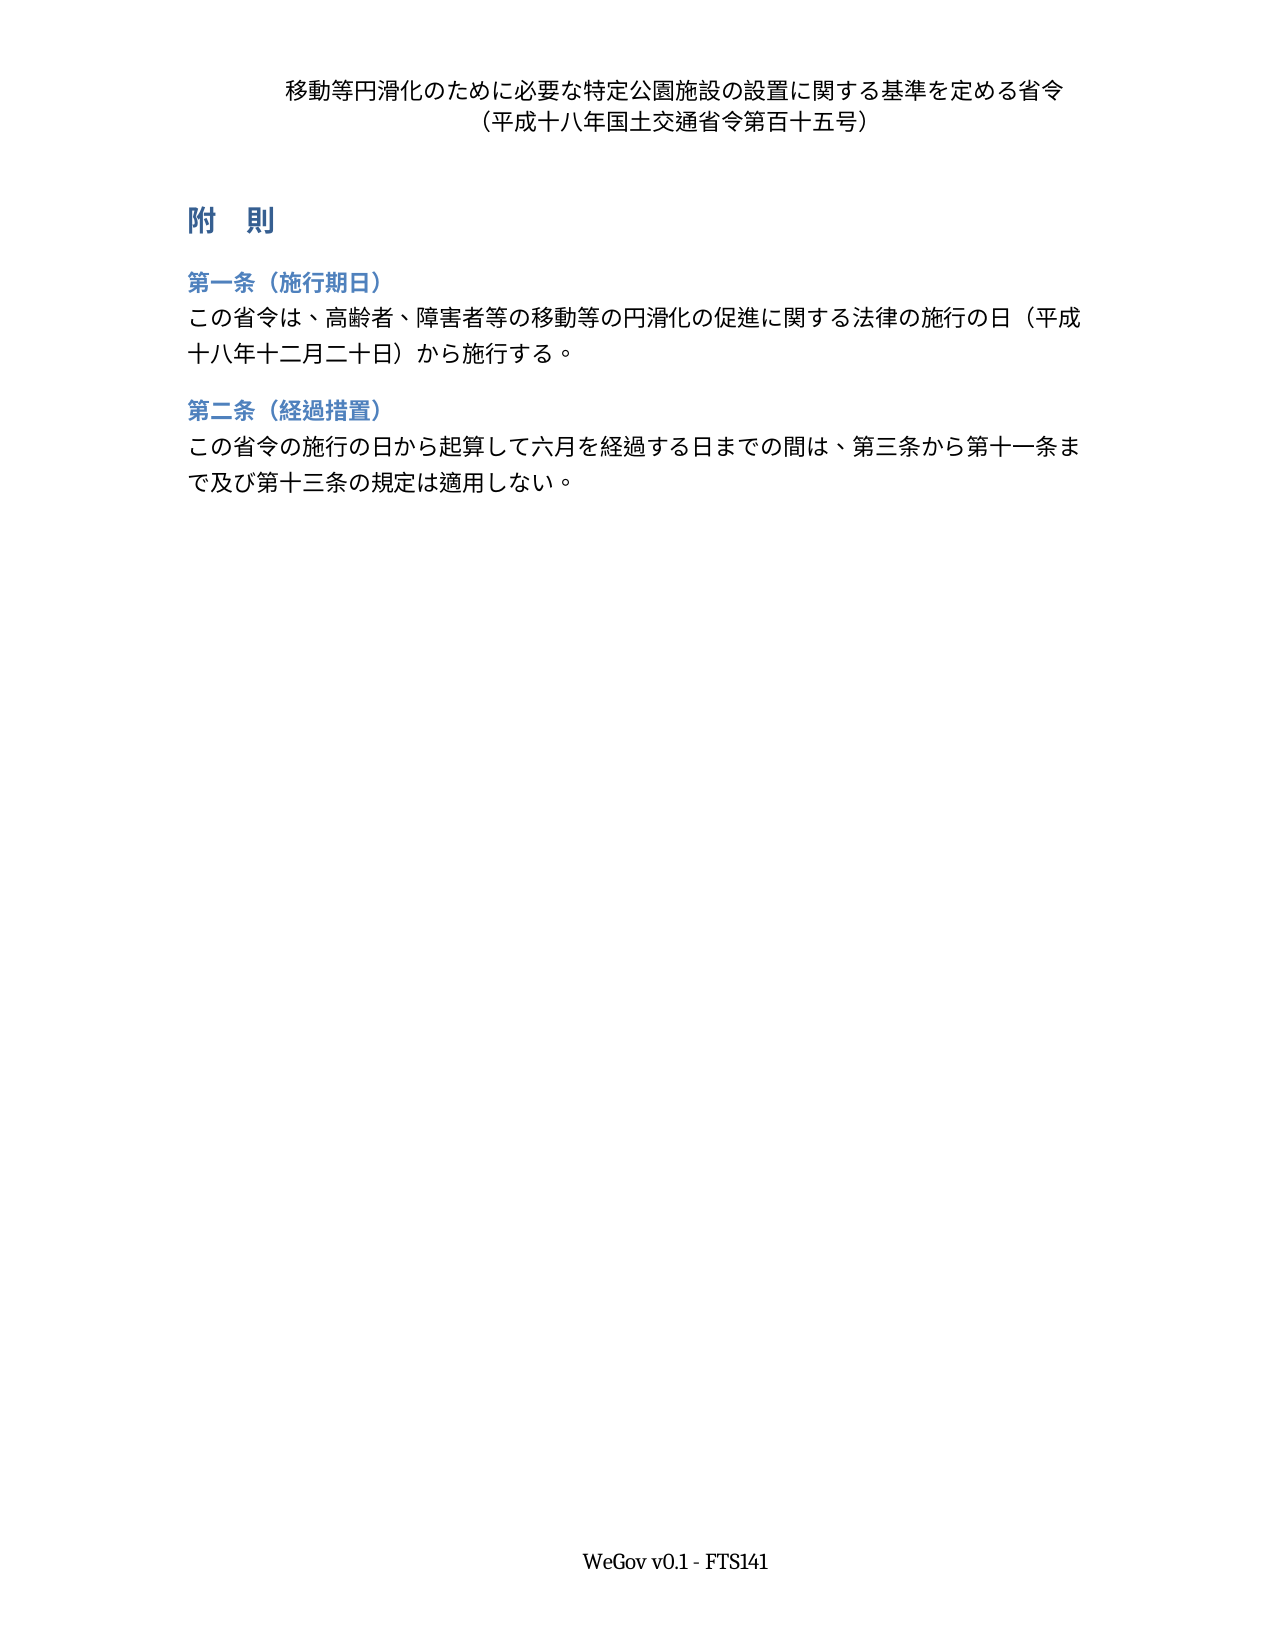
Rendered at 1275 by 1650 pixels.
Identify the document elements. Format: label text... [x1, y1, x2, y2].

text この省令は、高齢者、障害者等の移動等の円滑化の促進に関する法律の施行の日（平成十八年十二月二十日）から施行する。 [187, 302, 1087, 369]
subtitle 附 則 [187, 200, 1087, 240]
subtitle 第二条（経過措置） [187, 395, 1087, 426]
subtitle 第一条（施行期日） [187, 266, 1087, 298]
text この省令の施行の日から起算して六月を経過する日までの間は、第三条から第十一条まで及び第十三条の規定は適用しない。 [187, 431, 1087, 498]
